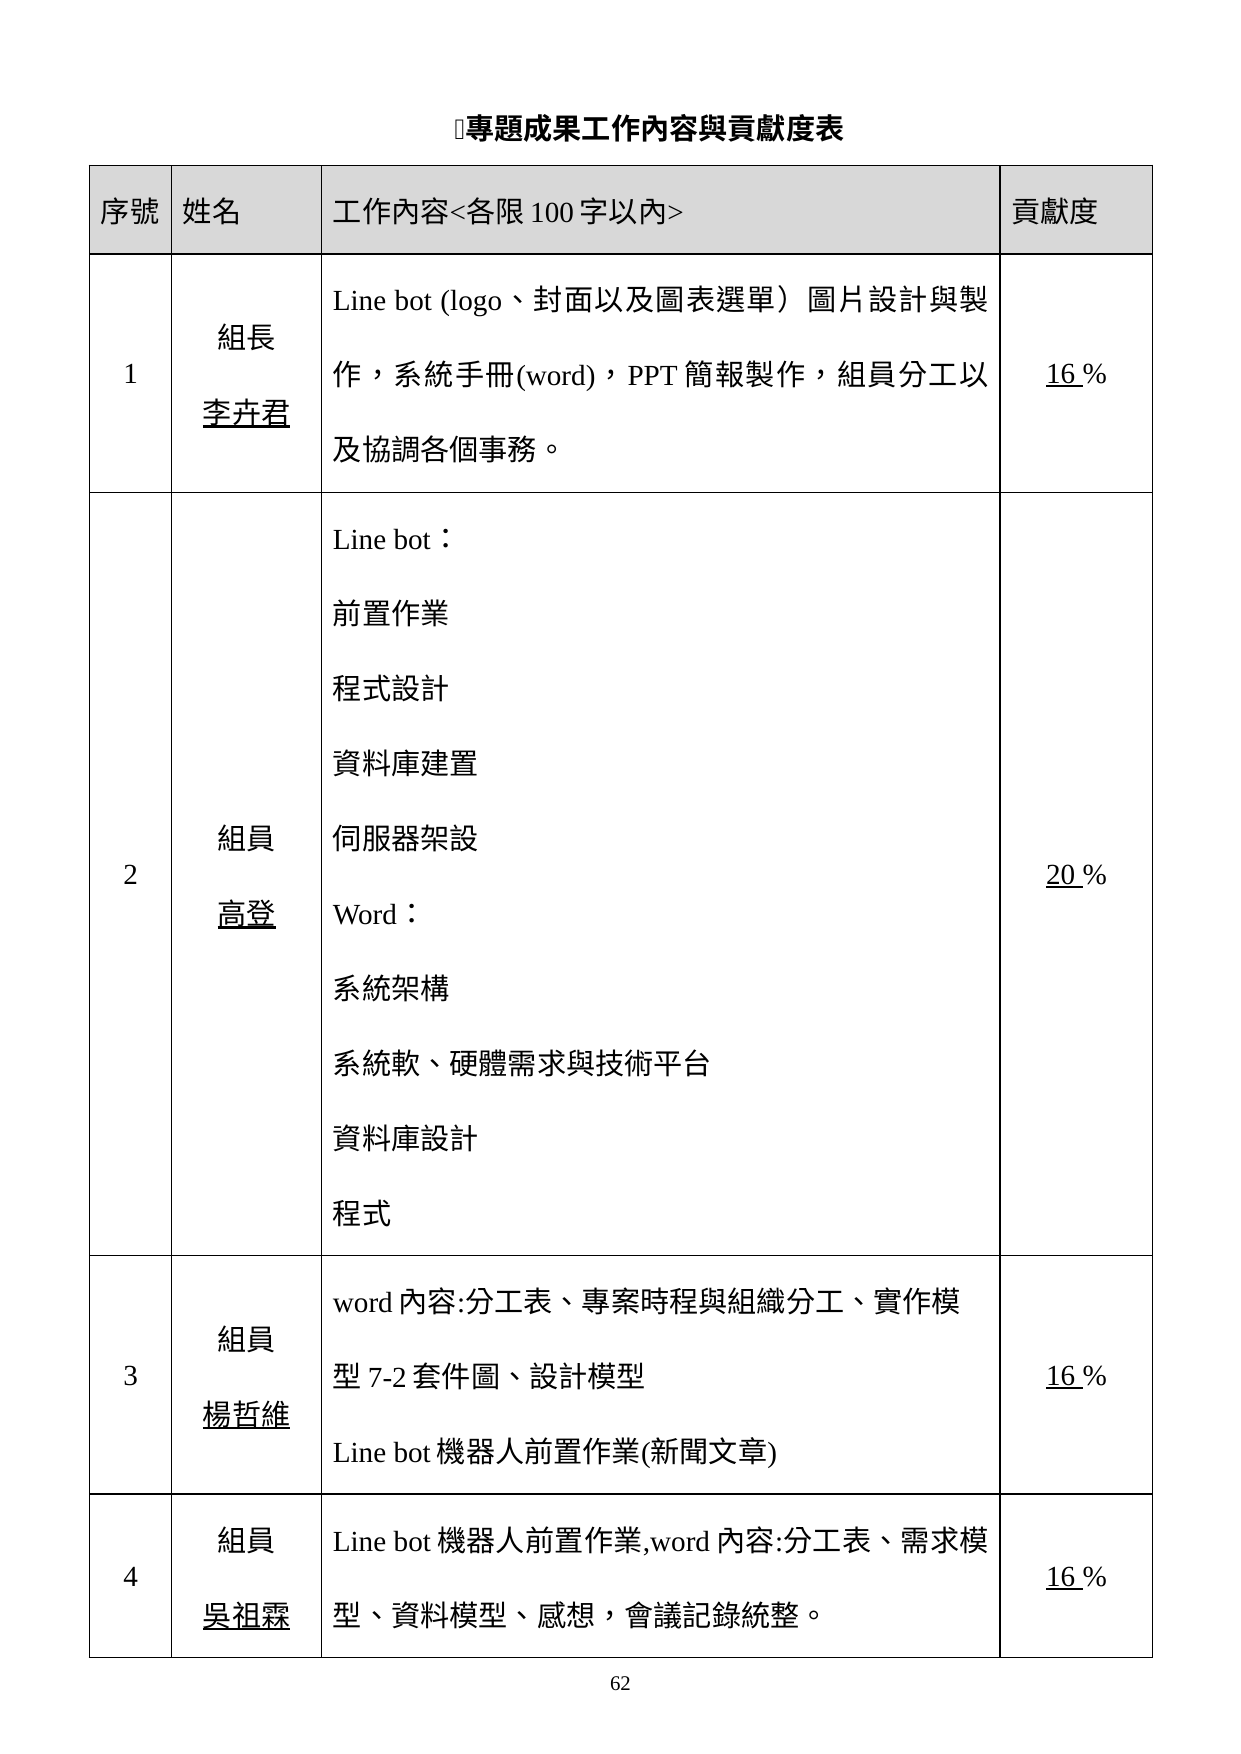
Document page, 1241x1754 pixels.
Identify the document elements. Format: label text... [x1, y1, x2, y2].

table_cell 組員 吳祖霖 [172, 1495, 321, 1657]
table_header 工作內容<各限100字以內> [322, 166, 999, 253]
table_header 貢獻度 [1001, 166, 1152, 253]
table_cell 4 [90, 1495, 171, 1657]
table_cell 組員 高登 [172, 493, 321, 1255]
table_cell Line bot (logo、封面以及圖表選單）圖片設計與製作，系統手冊(word)，PPT簡報製作，組員分工以及協調各個事務。 [322, 255, 999, 491]
table_cell 組員 楊哲維 [172, 1256, 321, 1493]
table_cell 16 % [1001, 255, 1152, 491]
table_cell 16 % [1001, 1256, 1152, 1493]
table_header 姓名 [172, 166, 321, 253]
table_cell 組長 李卉君 [172, 255, 321, 491]
table_cell 1 [90, 255, 171, 491]
table_header 序號 [90, 166, 171, 253]
table_cell Line bot機器人前置作業,word內容:分工表、需求模型、資料模型、感想，會議記錄統整。 [322, 1495, 999, 1657]
table_cell 16 % [1001, 1495, 1152, 1657]
table_cell Line bot： 前置作業 程式設計 資料庫建置 伺服器架設 Word： 系統架構 系統軟、硬體需求與技術平台 資料庫設計 程式 [322, 493, 999, 1255]
text 專題成果工作內容與貢獻度表 [89, 89, 1152, 164]
table_cell 2 [90, 493, 171, 1255]
table_cell 20 % [1001, 493, 1152, 1255]
table_cell 3 [90, 1256, 171, 1493]
table_cell word內容:分工表、專案時程與組織分工、實作模型7-2套件圖、設計模型 Line bot機器人前置作業(新聞文章) [322, 1256, 999, 1493]
